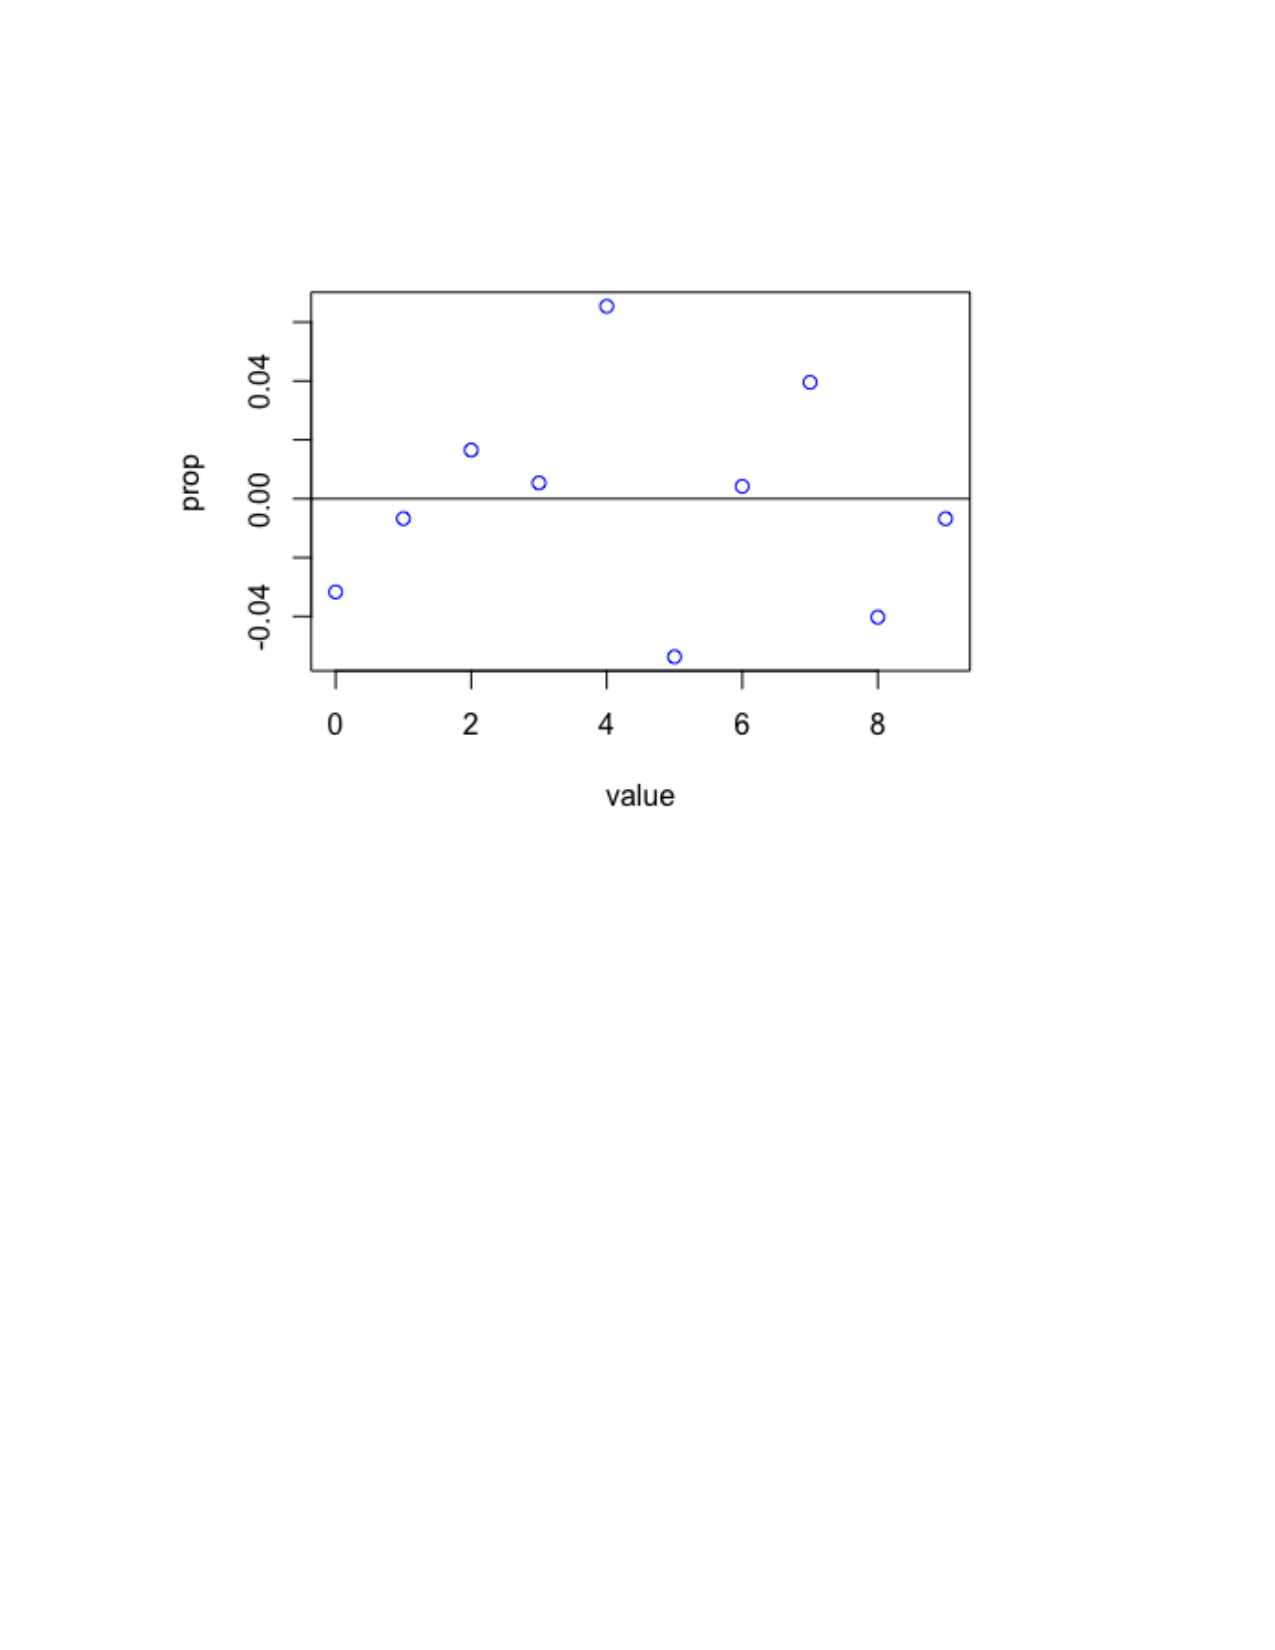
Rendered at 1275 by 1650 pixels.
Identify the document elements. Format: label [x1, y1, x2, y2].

picture [168, 150, 1044, 850]
